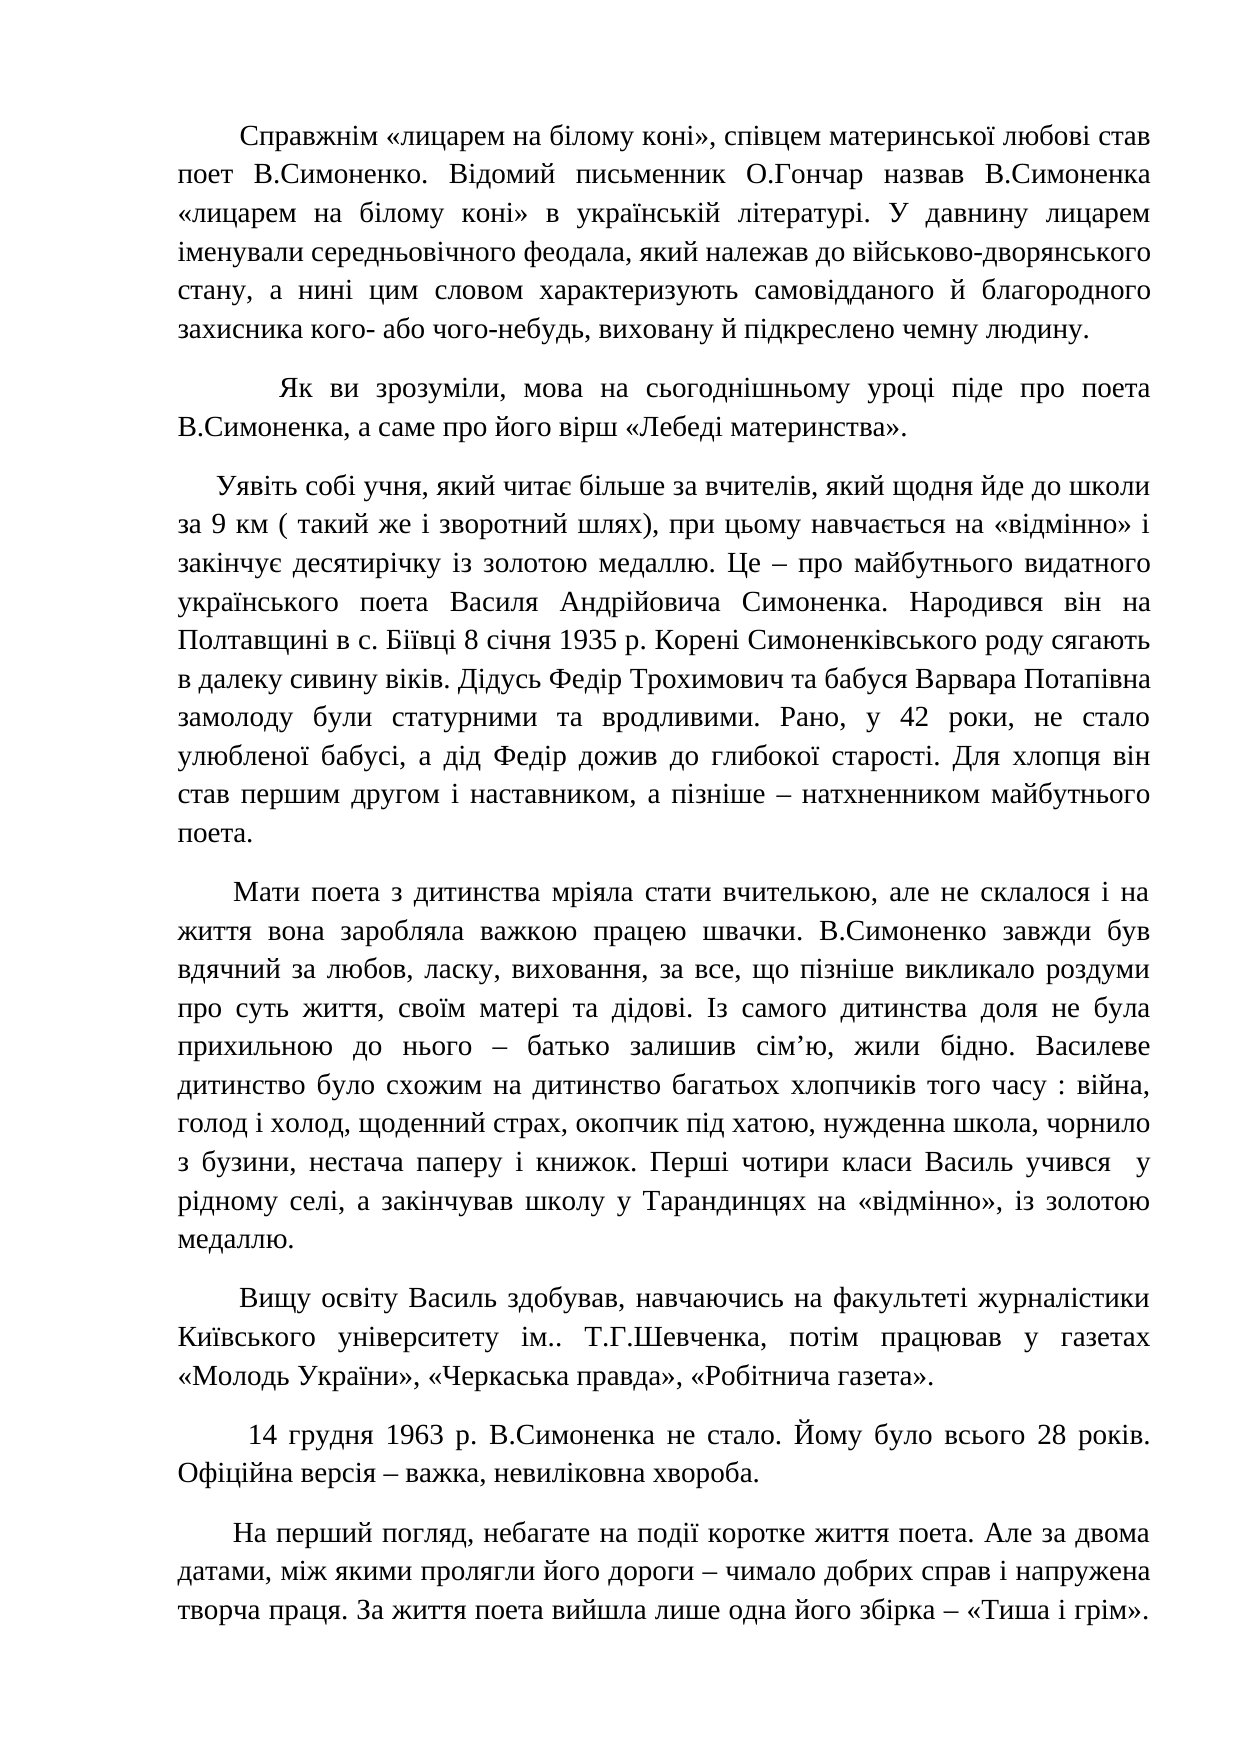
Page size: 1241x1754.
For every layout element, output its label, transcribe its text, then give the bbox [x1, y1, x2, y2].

text Мати поета з дитинства мріяла стати вчителькою, але не склалося і на життя вона заробляла важкою працею швачки. В.Симоненко завжди був вдячний за любов, ласку, виховання, за все, що пізніше викликало роздуми про суть життя, своїм матері та дідові. Із самого дитинства доля не була прихильною до нього – батько залишив сім’ю, жили бідно. Василеве дитинство було схожим на дитинство багатьох хлопчиків того часу : війна, голод і холод, щоденний страх, окопчик під хатою, нужденна школа, чорнило з бузини, нестача паперу і книжок. Перші чотири класи Василь учився у рідному селі, а закінчував школу у Тарандинцях на «відмінно», із золотою медаллю. [177, 874, 1152, 1255]
text Вищу освіту Василь здобував, навчаючись на факультеті журналістики Київського університету ім.. Т.Г.Шевченка, потім працював у газетах «Молодь України», «Черкаська правда», «Робітнича газета». [177, 1281, 1152, 1391]
text Уявіть собі учня, який читає більше за вчителів, який щодня йде до школи за ( такий же і зворотний шлях), при цьому навчається на «відмінно» і закінчує десятирічку із золотою медаллю. Це – про майбутнього видатного українського поета Василя Андрійовича Симоненка. Народився він на Полтавщині в с. Біївці 8 січня 1935 р. Корені Симоненківського роду сягають в далеку сивину віків. Дідусь Федір Трохимович та бабуся Варвара Потапівна замолоду були статурними та вродливими. Рано, у 42 роки, не стало улюбленої бабусі, а дід Федір дожив до глибокої старості. Для хлопця він став першим другом і наставником, а пізніше – натхненником майбутнього поета. [177, 468, 1152, 848]
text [177, 1515, 1152, 1626]
text Справжнім «лицарем на білому коні», співцем материнської любові став поет В.Симоненко. Відомий письменник О.Гончар назвав В.Симоненка «лицарем на білому коні» в українській літературі. У давнину лицарем іменували середньовічного феодала, який належав до військово-дворянського стану, а нині цим словом характеризують самовідданого й благородного захисника кого- або чого-небудь, виховану й підкреслено чемну людину. [177, 118, 1152, 344]
text Як ви зрозуміли, мова на сьогоднішньому уроці піде про поета В.Симоненка, а саме про його вірш «Лебеді материнства». [177, 370, 1152, 442]
text 14 грудня 1963 р. В.Симоненка не стало. Йому було всього 28 років. Офіційна версія – важка, невиліковна хвороба. [177, 1417, 1152, 1489]
